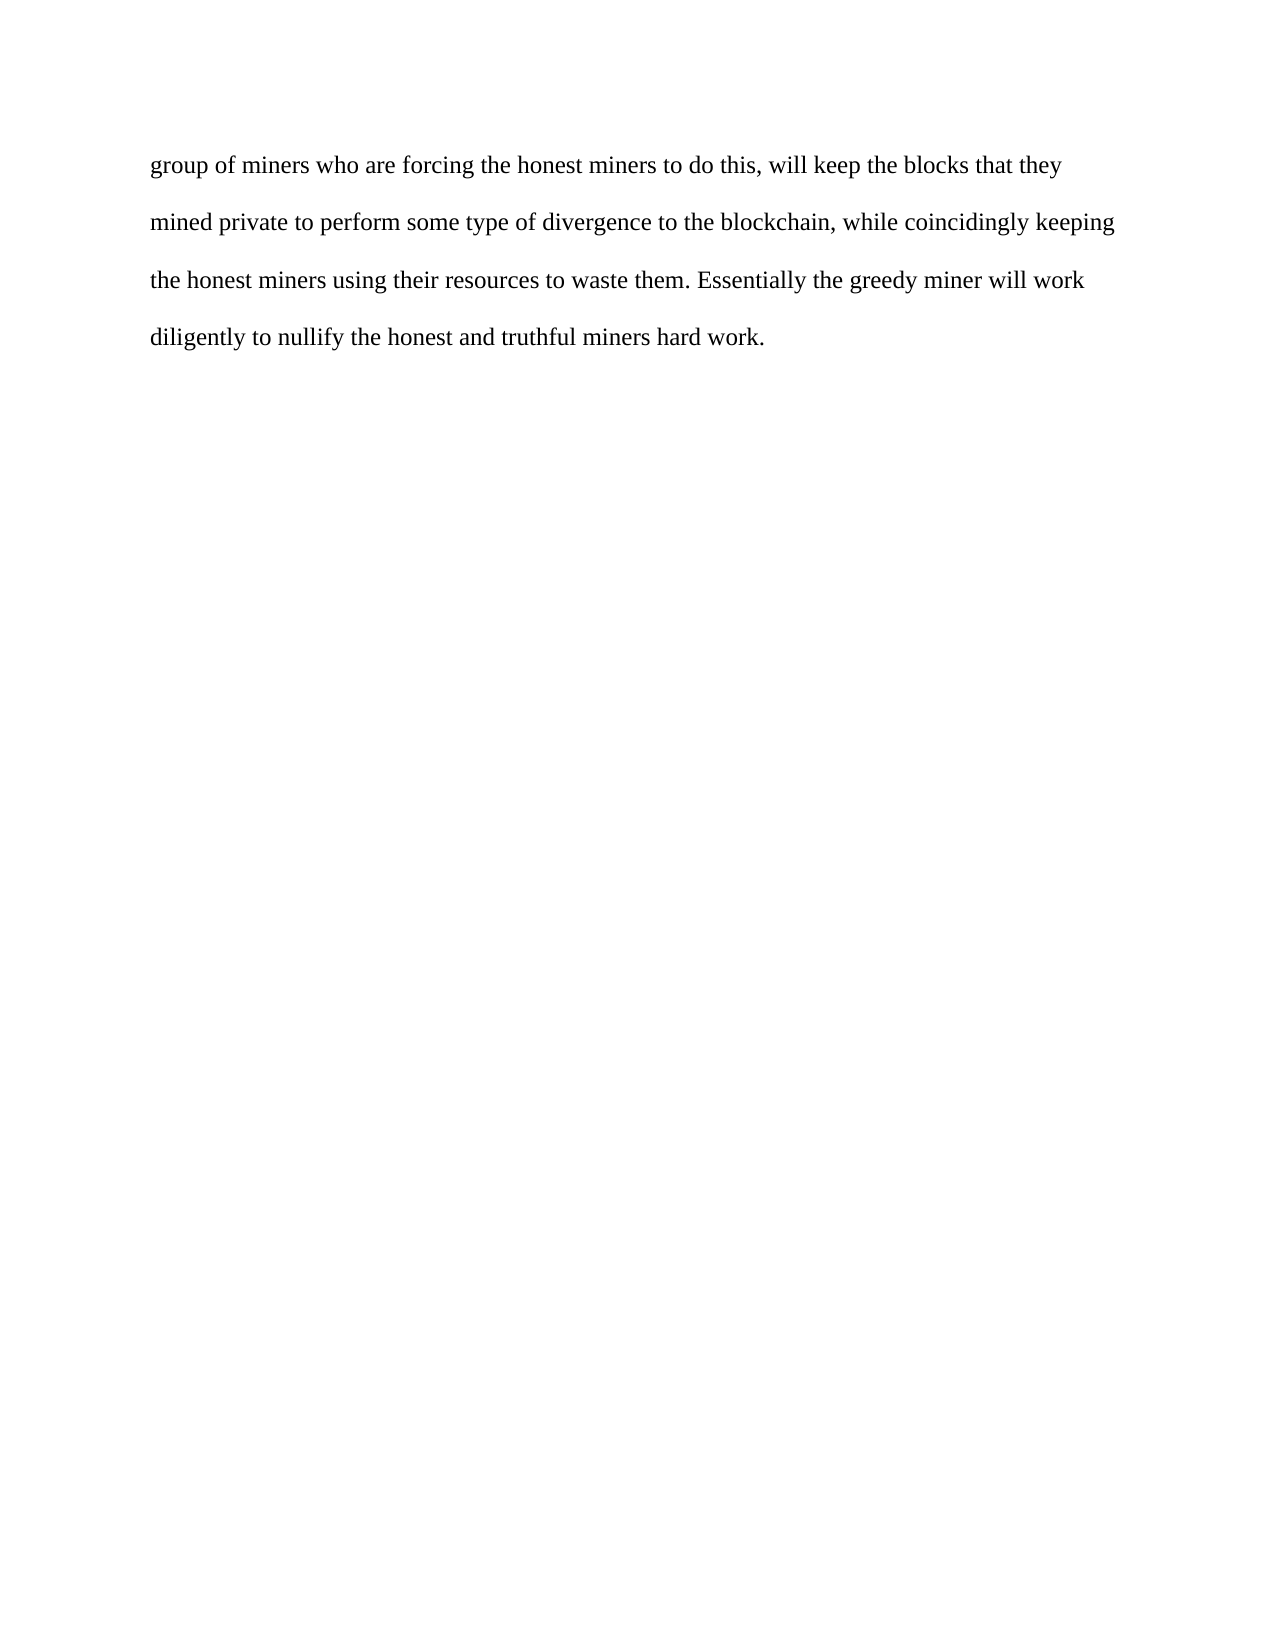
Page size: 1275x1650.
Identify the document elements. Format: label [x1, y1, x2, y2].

text [150, 150, 1125, 351]
